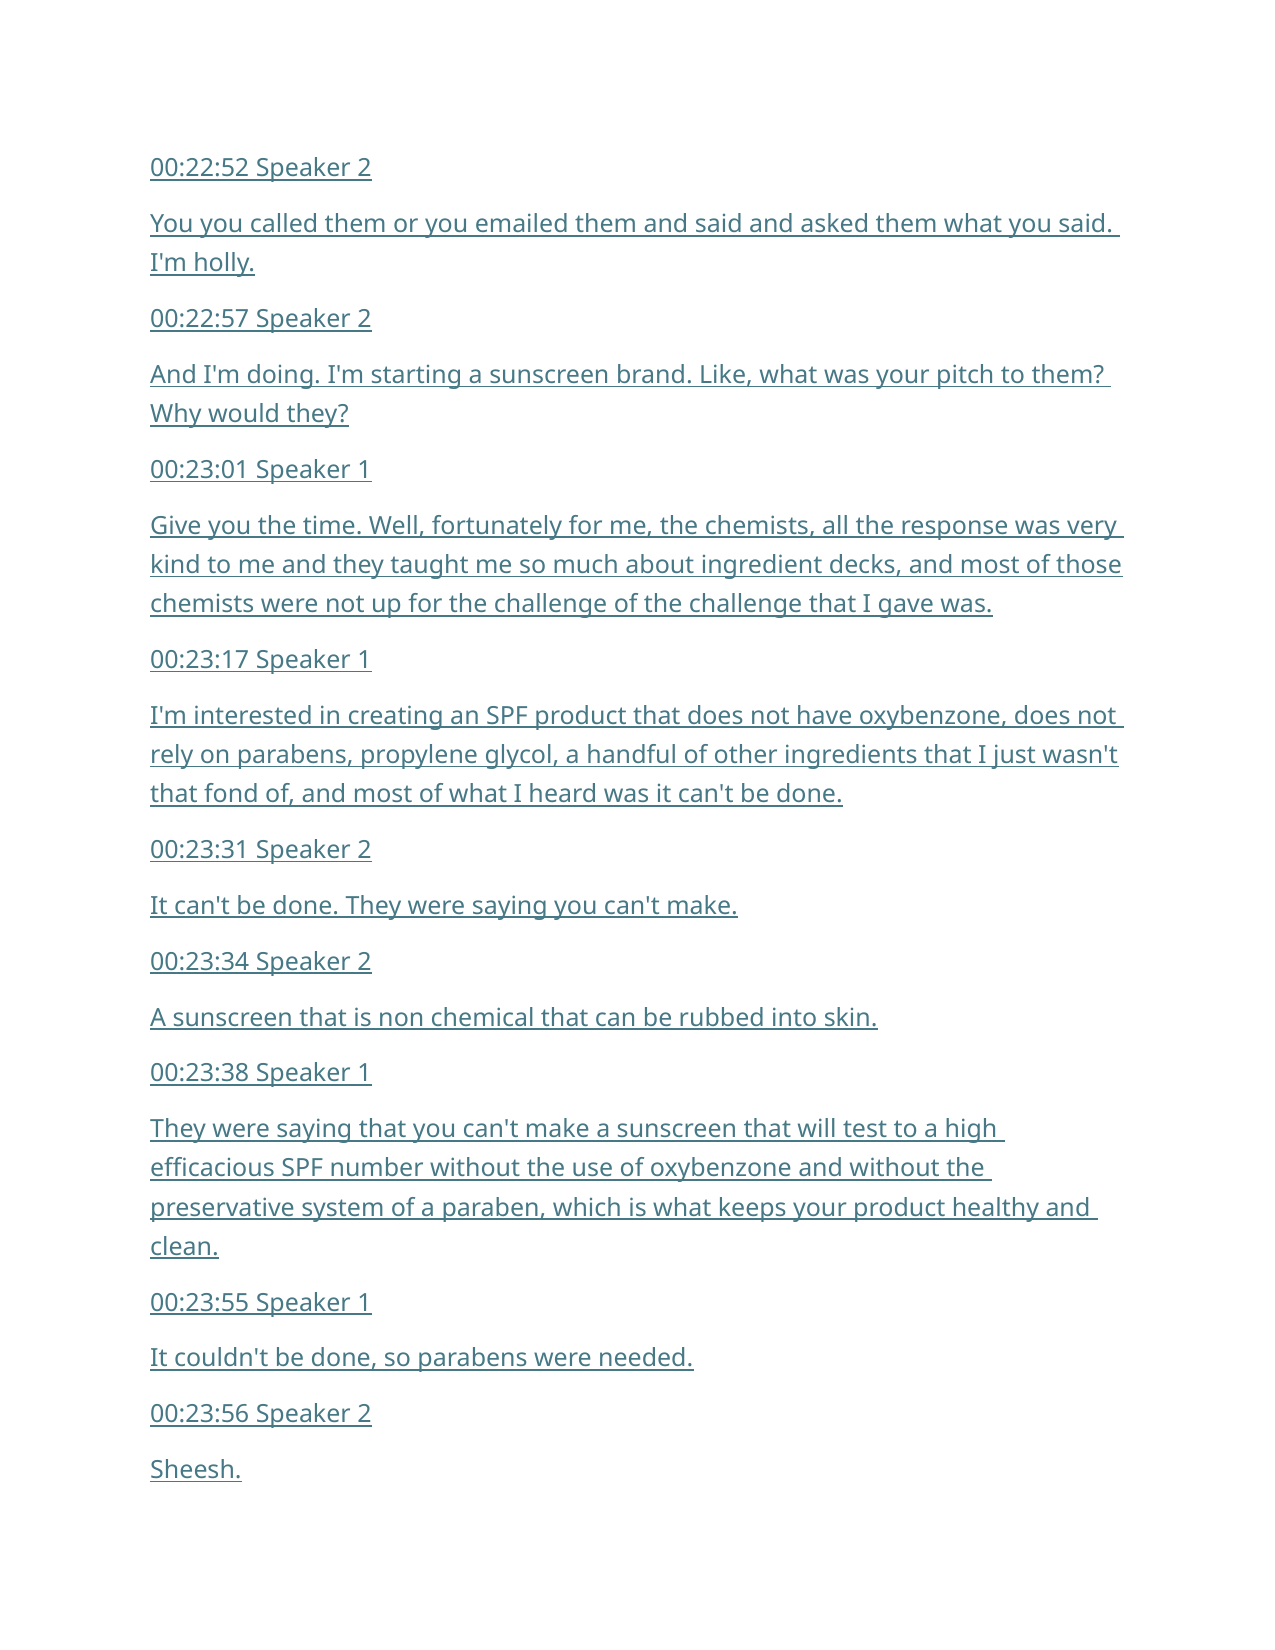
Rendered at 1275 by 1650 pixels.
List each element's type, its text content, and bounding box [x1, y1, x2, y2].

text 00:23:01 Speaker 1 [150, 452, 1125, 486]
text Sheesh. [150, 1452, 1125, 1486]
text And I'm doing. I'm starting a sunscreen brand. Like, what was your pitch to them? Why would they? [150, 357, 1125, 430]
text 00:23:34 Speaker 2 [150, 943, 1125, 977]
text It couldn't be done, so parabens were needed. [150, 1340, 1125, 1374]
text You you called them or you emailed them and said and asked them what you said. I'm holly. [150, 206, 1125, 279]
text 00:23:56 Speaker 2 [150, 1396, 1125, 1430]
text 00:23:38 Speaker 1 [150, 1055, 1125, 1089]
text It can't be done. They were saying you can't make. [150, 887, 1125, 922]
text 00:23:17 Speaker 1 [150, 642, 1125, 676]
text I'm interested in creating an SPF product that does not have oxybenzone, does not rely on parabens, propylene glycol, a handful of other ingredients that I just wasn't that fond of, and most of what I heard was it can't be done. [150, 697, 1125, 810]
text They were saying that you can't make a sunscreen that will test to a high efficacious SPF number without the use of oxybenzone and without the preservative system of a paraben, which is what keeps your product healthy and clean. [150, 1111, 1125, 1262]
text 00:23:55 Speaker 1 [150, 1284, 1125, 1318]
text A sunscreen that is non chemical that can be rubbed into skin. [150, 999, 1125, 1033]
text 00:22:52 Speaker 2 [150, 150, 1125, 184]
text 00:22:57 Speaker 2 [150, 301, 1125, 335]
text Give you the time. Well, fortunately for me, the chemists, all the response was very kind to me and they taught me so much about ingredient decks, and most of those chemists were not up for the challenge of the challenge that I gave was. [150, 507, 1125, 620]
text 00:23:31 Speaker 2 [150, 832, 1125, 866]
